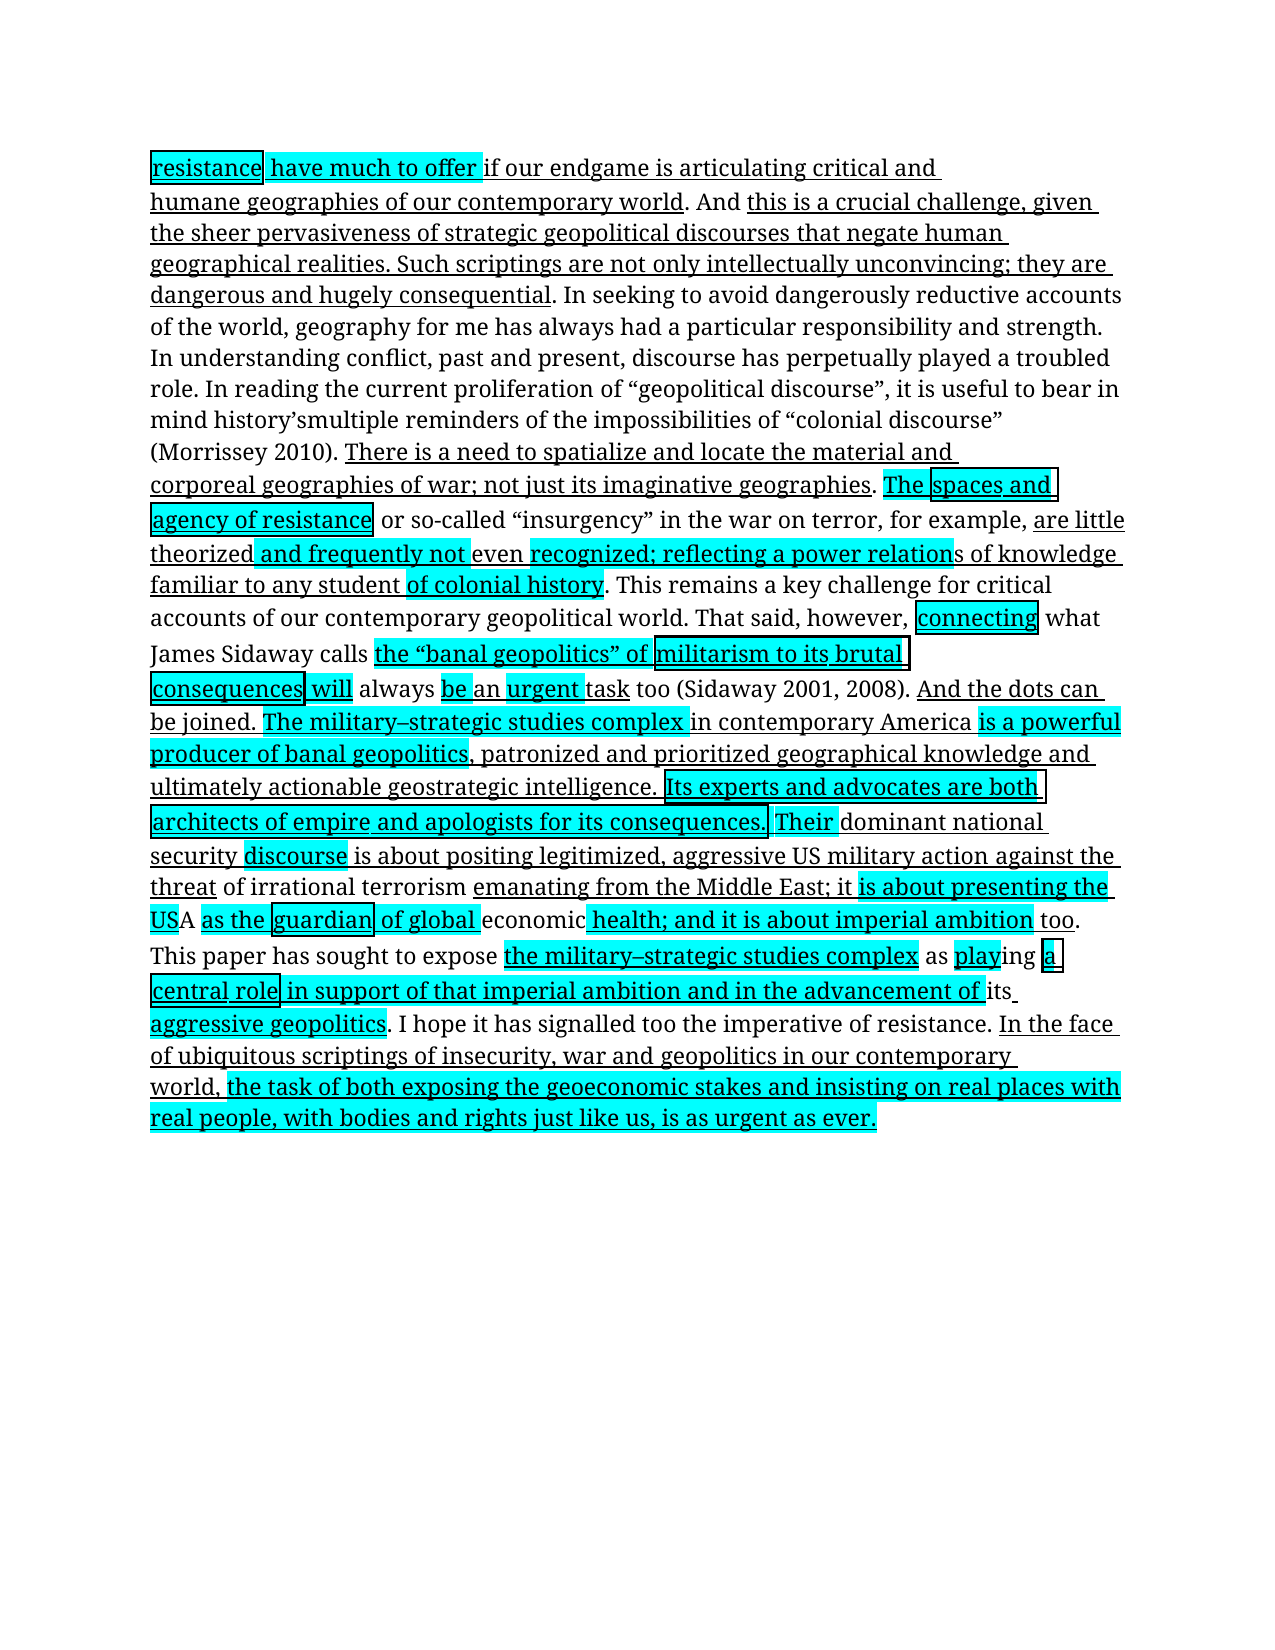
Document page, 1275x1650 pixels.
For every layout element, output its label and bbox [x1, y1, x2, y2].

text [150, 150, 1125, 1133]
